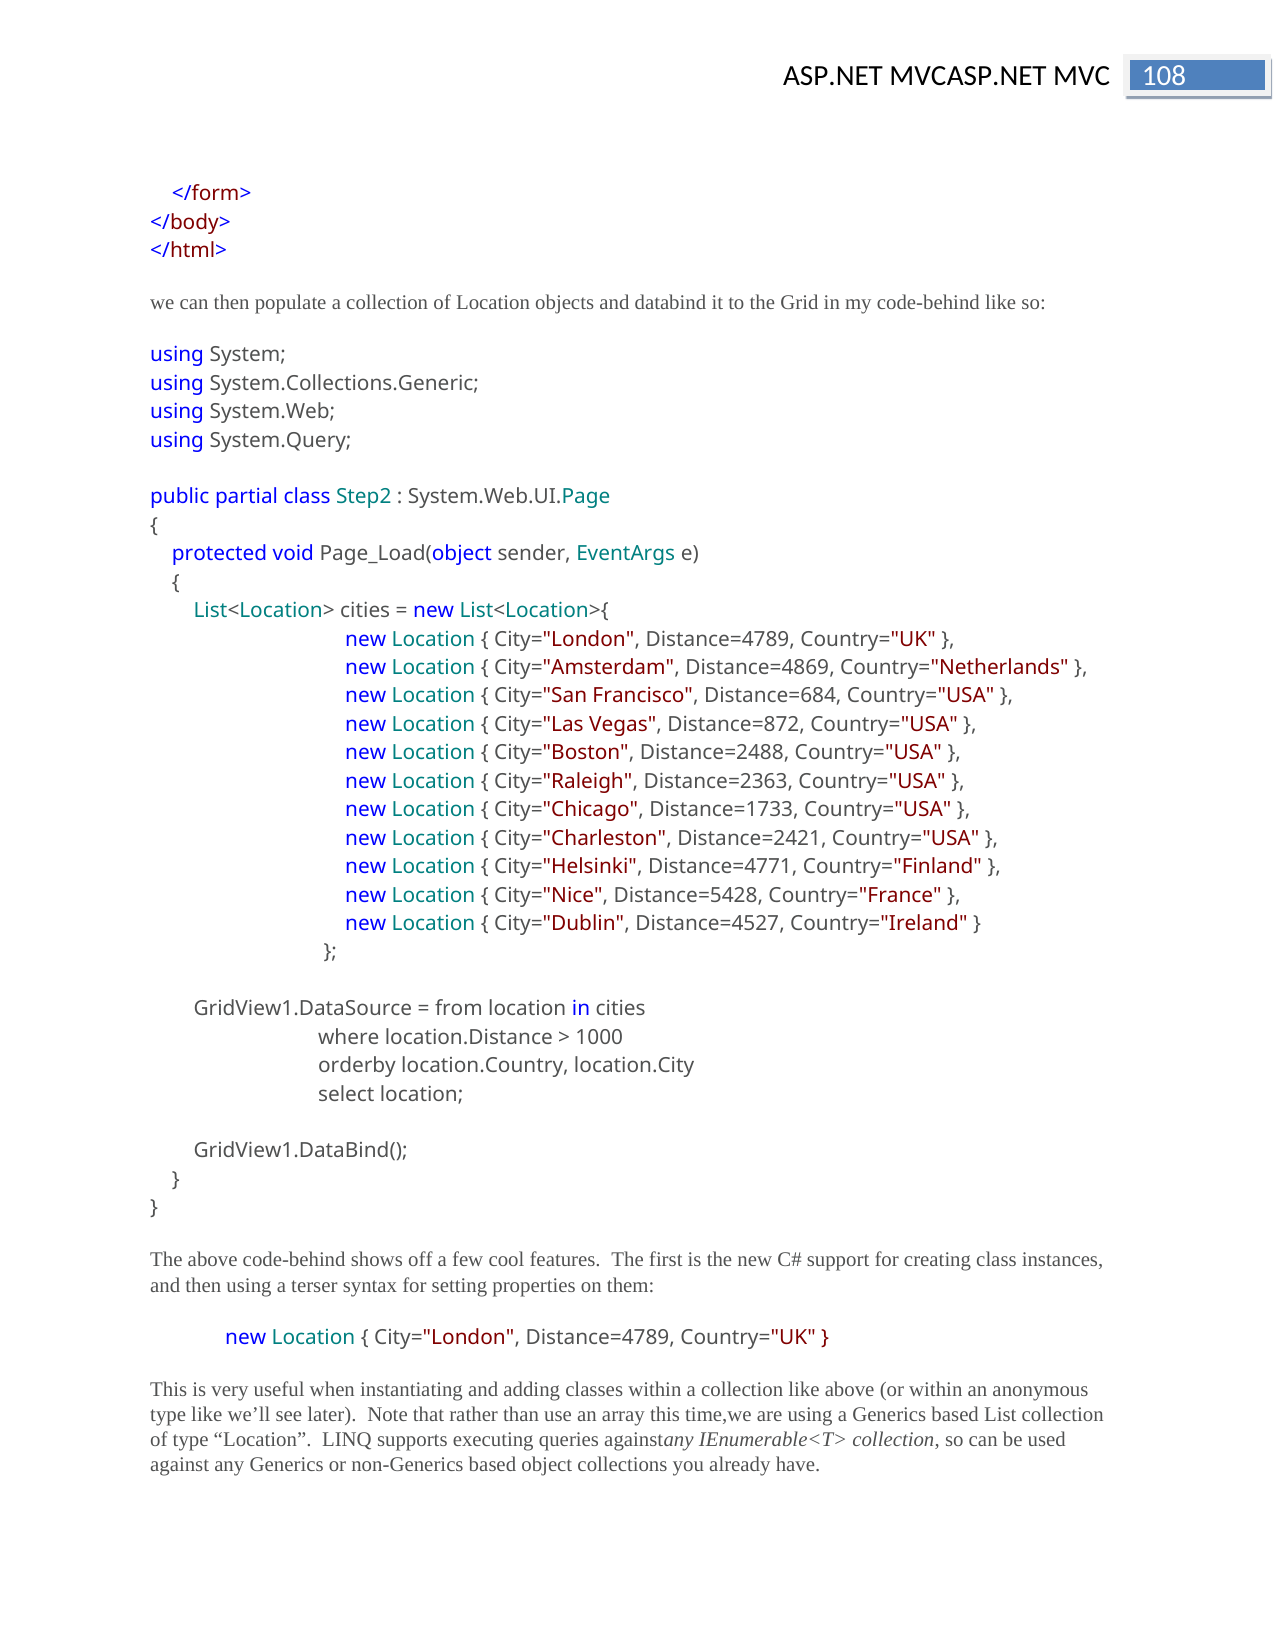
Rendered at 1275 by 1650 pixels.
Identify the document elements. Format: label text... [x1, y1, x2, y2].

text } [150, 1164, 1125, 1192]
text new Location { City="London", Distance=4789, Country="UK" }, [150, 624, 1125, 652]
text new Location { City="Amsterdam", Distance=4869, Country="Netherlands" }, [150, 652, 1125, 681]
text select location; [150, 1079, 1125, 1107]
text where location.Distance > 1000 [150, 1022, 1125, 1050]
text new Location { City="London", Distance=4789, Country="UK" } [150, 1322, 1125, 1350]
text new Location { City="Charleston", Distance=2421, Country="USA" }, [150, 823, 1125, 851]
text using System.Web; [150, 396, 1125, 425]
text { [150, 510, 1125, 538]
text new Location { City="Chicago", Distance=1733, Country="USA" }, [150, 794, 1125, 823]
text new Location { City="Nice", Distance=5428, Country="France" }, [150, 880, 1125, 908]
text new Location { City="Dublin", Distance=4527, Country="Ireland" } [150, 908, 1125, 937]
text new Location { City="Raleigh", Distance=2363, Country="USA" }, [150, 766, 1125, 794]
text using System.Collections.Generic; [150, 368, 1125, 396]
text </html> [150, 235, 1125, 264]
text new Location { City="Las Vegas", Distance=872, Country="USA" }, [150, 709, 1125, 737]
text { [150, 567, 1125, 595]
text we can then populate a collection of Location objects and databind it to the Grid in my code-behind like so: [150, 289, 1125, 314]
text orderby location.Country, location.City [150, 1050, 1125, 1079]
text new Location { City="San Francisco", Distance=684, Country="USA" }, [150, 681, 1125, 709]
text protected void Page_Load(object sender, EventArgs e) [150, 538, 1125, 567]
text </form> [150, 178, 1125, 207]
text public partial class Step2 : System.Web.UI.Page [150, 482, 1125, 510]
text } [150, 1192, 1125, 1221]
text List<Location> cities = new List<Location>{ [150, 595, 1125, 624]
text using System.Query; [150, 425, 1125, 453]
text </body> [150, 207, 1125, 235]
text GridView1.DataBind(); [150, 1136, 1125, 1164]
text new Location { City="Helsinki", Distance=4771, Country="Finland" }, [150, 851, 1125, 880]
text new Location { City="Boston", Distance=2488, Country="USA" }, [150, 737, 1125, 766]
text GridView1.DataSource = from location in cities [150, 993, 1125, 1022]
text using System; [150, 339, 1125, 368]
text }; [150, 937, 1125, 965]
text This is very useful when instantiating and adding classes within a collection like above (or within an anonymous type like we’ll see later). Note that rather than use an array this time,we are using a Generics based List collection of type “Location”. LINQ supports executing queries againstany IEnumerable<T> collection, so can be used against any Generics or non-Generics based object collections you already have. [150, 1375, 1125, 1476]
text The above code-behind shows off a few cool features. The first is the new C# support for creating class instances, and then using a terser syntax for setting properties on them: [150, 1246, 1125, 1297]
